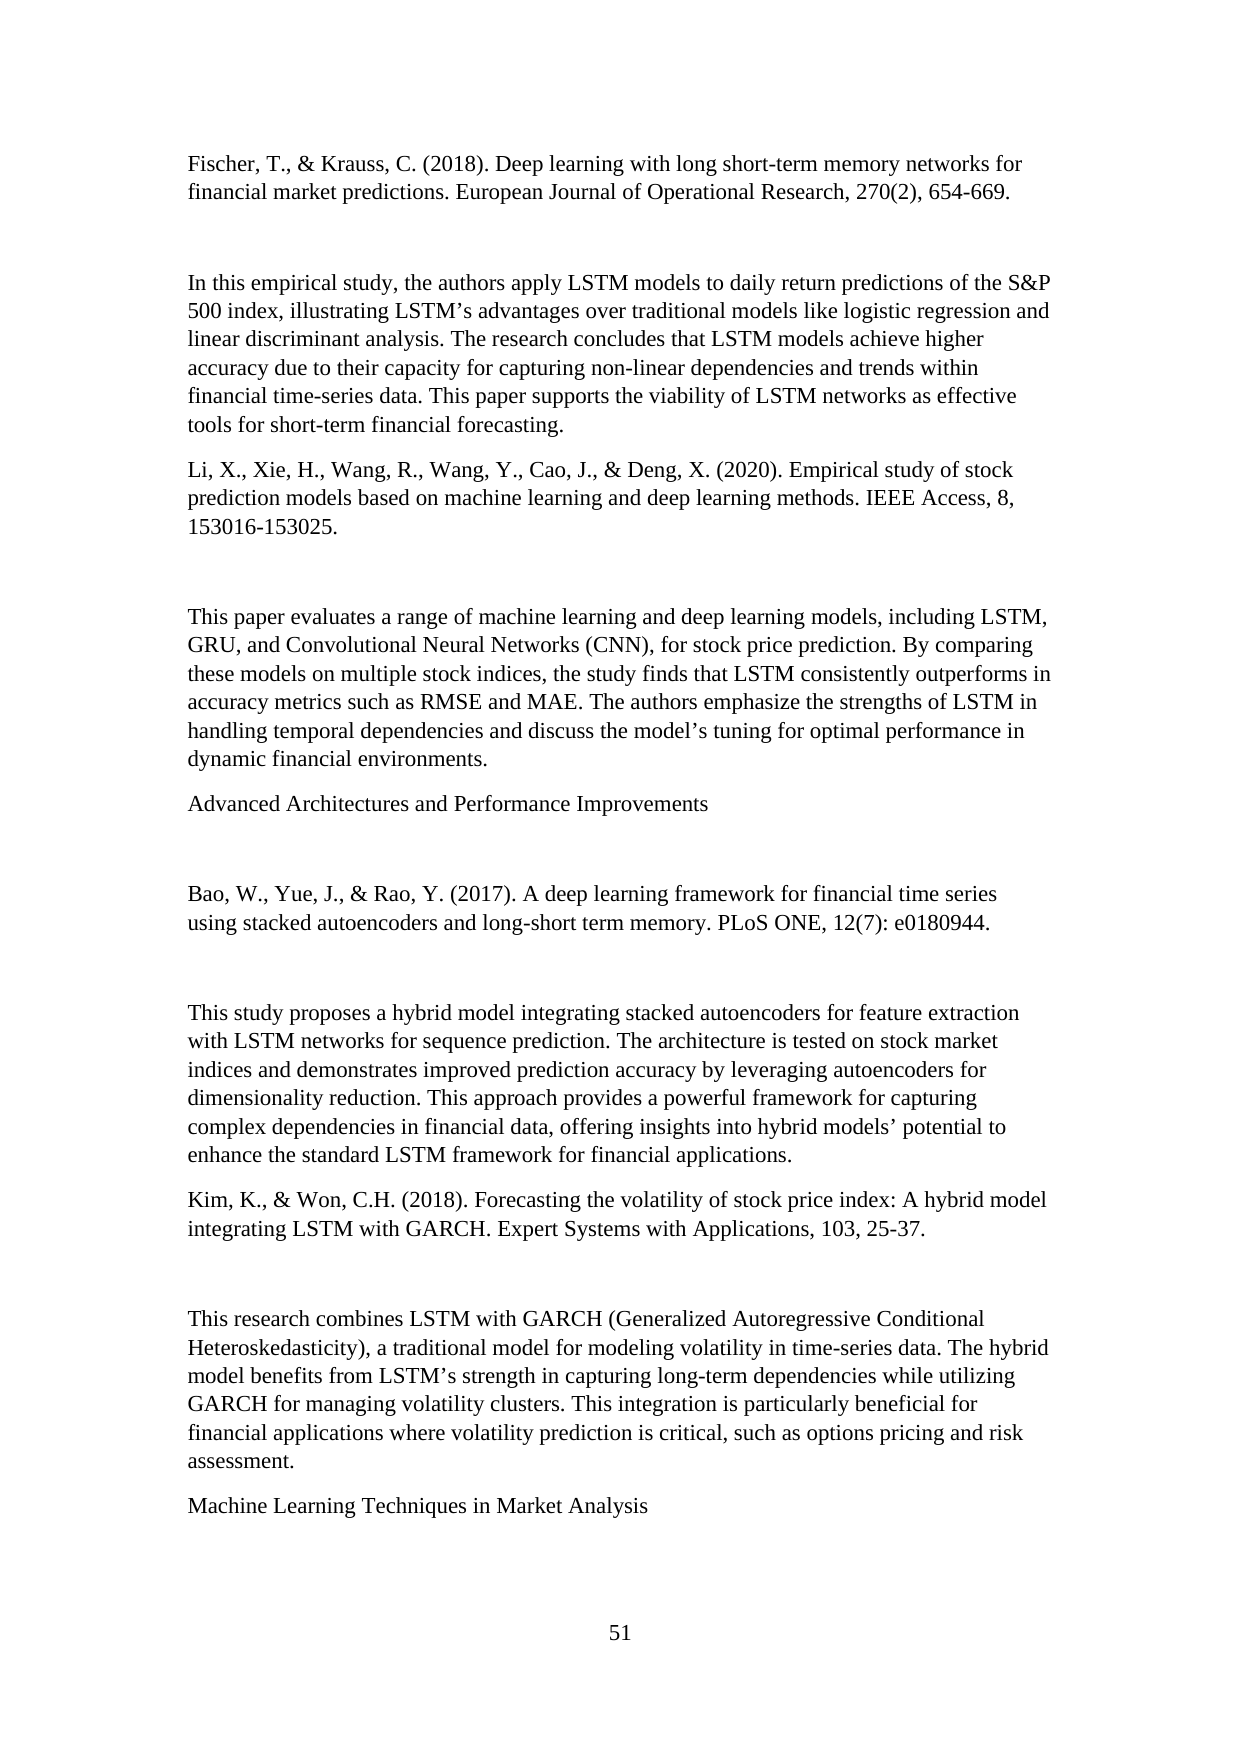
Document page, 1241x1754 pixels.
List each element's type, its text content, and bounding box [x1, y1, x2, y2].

text Kim, K., & Won, C.H. (2018). Forecasting the volatility of stock price index: A hybrid model integrating LSTM with GARCH. Expert Systems with Applications, 103, 25-37. [187, 1186, 1053, 1241]
text Fischer, T., & Krauss, C. (2018). Deep learning with long short-term memory networks for financial market predictions. European Journal of Operational Research, 270(2), 654-669. [187, 150, 1053, 205]
text This paper evaluates a range of machine learning and deep learning models, including LSTM, GRU, and Convolutional Neural Networks (CNN), for stock price prediction. By comparing these models on multiple stock indices, the study finds that LSTM consistently outperforms in accuracy metrics such as RMSE and MAE. The authors emphasize the strengths of LSTM in handling temporal dependencies and discuss the model’s tuning for optimal performance in dynamic financial environments. [187, 603, 1053, 772]
text Bao, W., Yue, J., & Rao, Y. (2017). A deep learning framework for financial time series using stacked autoencoders and long-short term memory. PLoS ONE, 12(7): e0180944. [187, 881, 1053, 935]
text This research combines LSTM with GARCH (Generalized Autoregressive Conditional Heteroskedasticity), a traditional model for modeling volatility in time-series data. The hybrid model benefits from LSTM’s strength in capturing long-term dependencies while utilizing GARCH for managing volatility clusters. This integration is particularly beneficial for financial applications where volatility prediction is critical, such as options pricing and risk assessment. [187, 1305, 1053, 1474]
text This study proposes a hybrid model integrating stacked autoencoders for feature extraction with LSTM networks for sequence prediction. The architecture is tested on stock market indices and demonstrates improved prediction accuracy by leveraging autoencoders for dimensionality reduction. This approach provides a powerful framework for capturing complex dependencies in financial data, offering insights into hybrid models’ potential to enhance the standard LSTM framework for financial applications. [187, 999, 1053, 1168]
text Advanced Architectures and Performance Improvements [187, 790, 1053, 817]
text In this empirical study, the authors apply LSTM models to daily return predictions of the S&P 500 index, illustrating LSTM’s advantages over traditional models like logistic regression and linear discriminant analysis. The research concludes that LSTM models achieve higher accuracy due to their capacity for capturing non-linear dependencies and trends within financial time-series data. This paper supports the viability of LSTM networks as effective tools for short-term financial forecasting. [187, 269, 1053, 437]
text Li, X., Xie, H., Wang, R., Wang, Y., Cao, J., & Deng, X. (2020). Empirical study of stock prediction models based on machine learning and deep learning methods. IEEE Access, 8, 153016-153025. [187, 456, 1053, 539]
text Machine Learning Techniques in Market Analysis [187, 1492, 1053, 1519]
